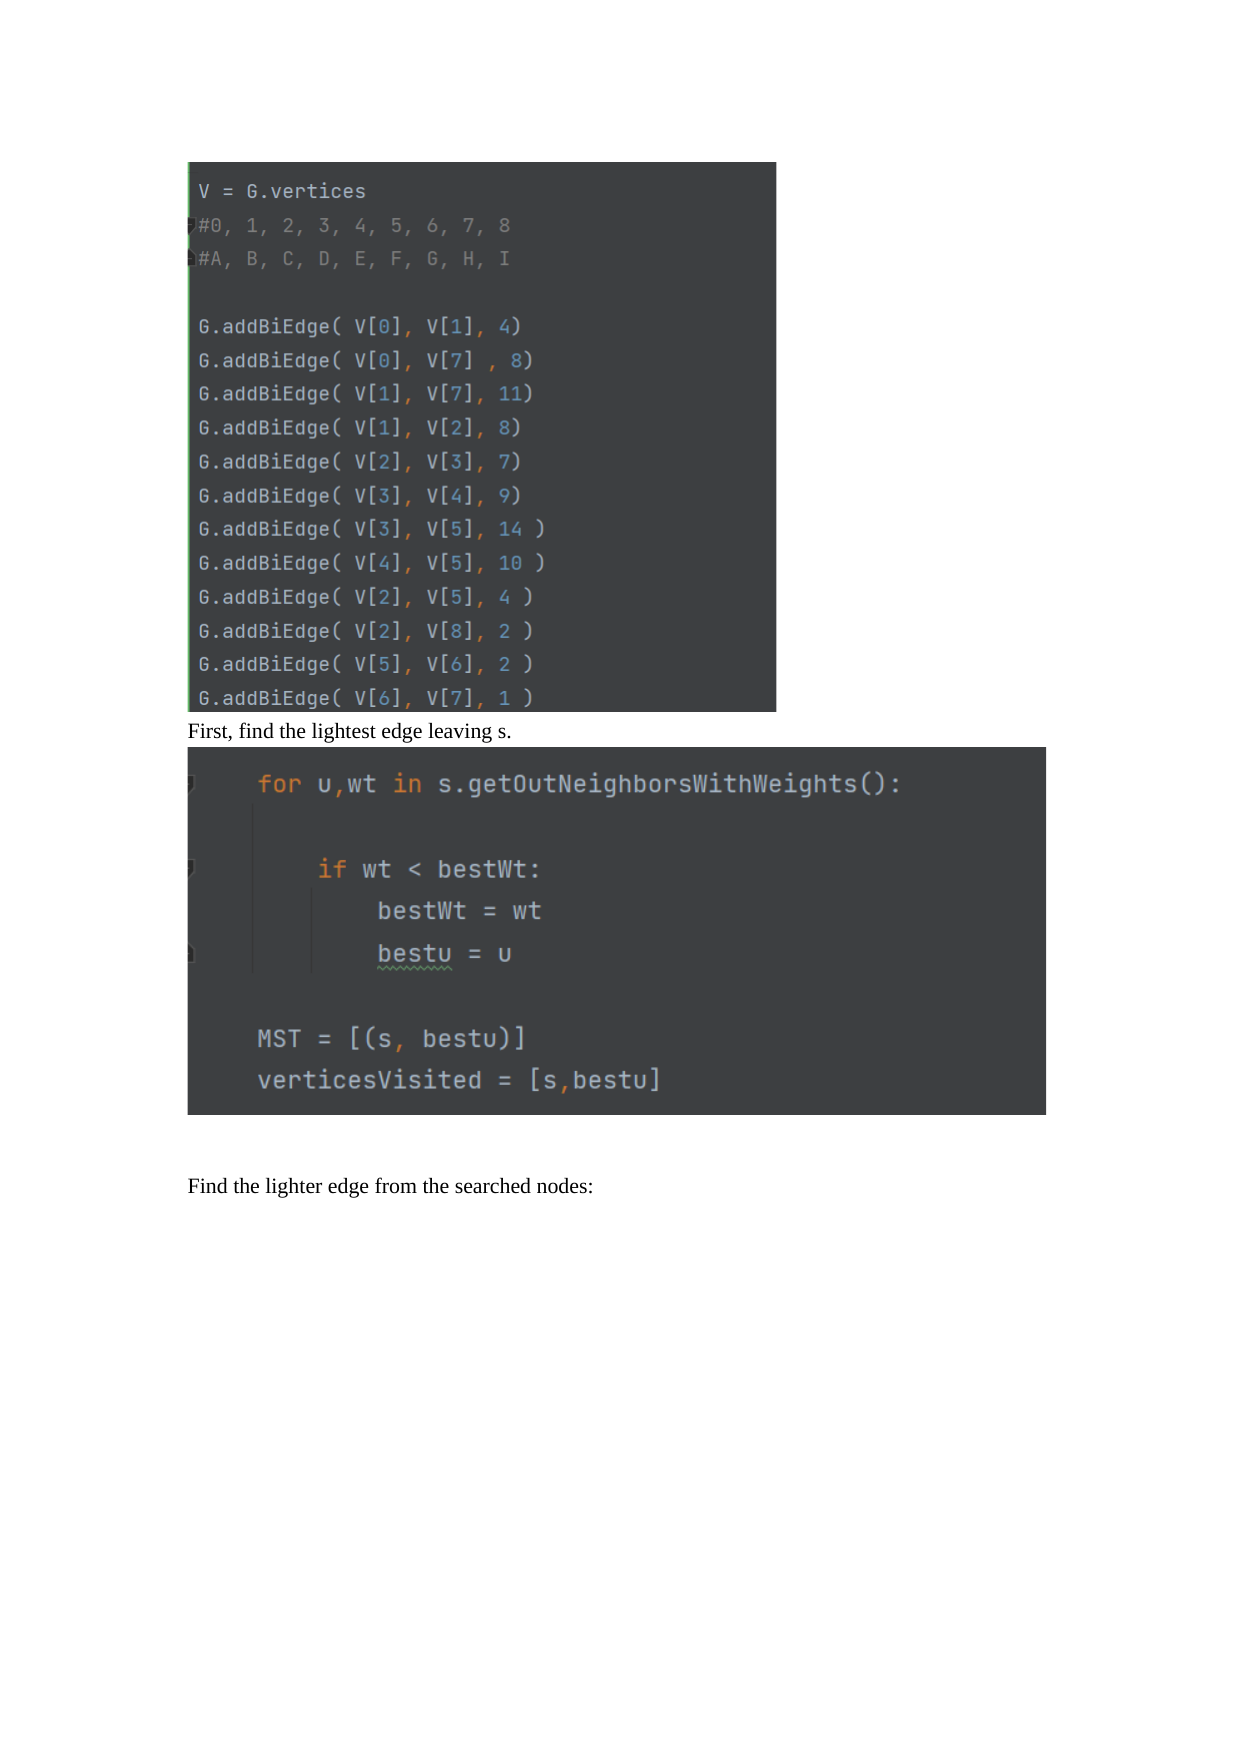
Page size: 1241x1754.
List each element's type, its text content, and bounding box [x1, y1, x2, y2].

text Find the lighter edge from the searched nodes: [187, 1169, 1053, 1202]
text First, find the lightest edge leaving s. [187, 714, 1053, 747]
picture [187, 162, 777, 712]
picture [187, 747, 1047, 1115]
